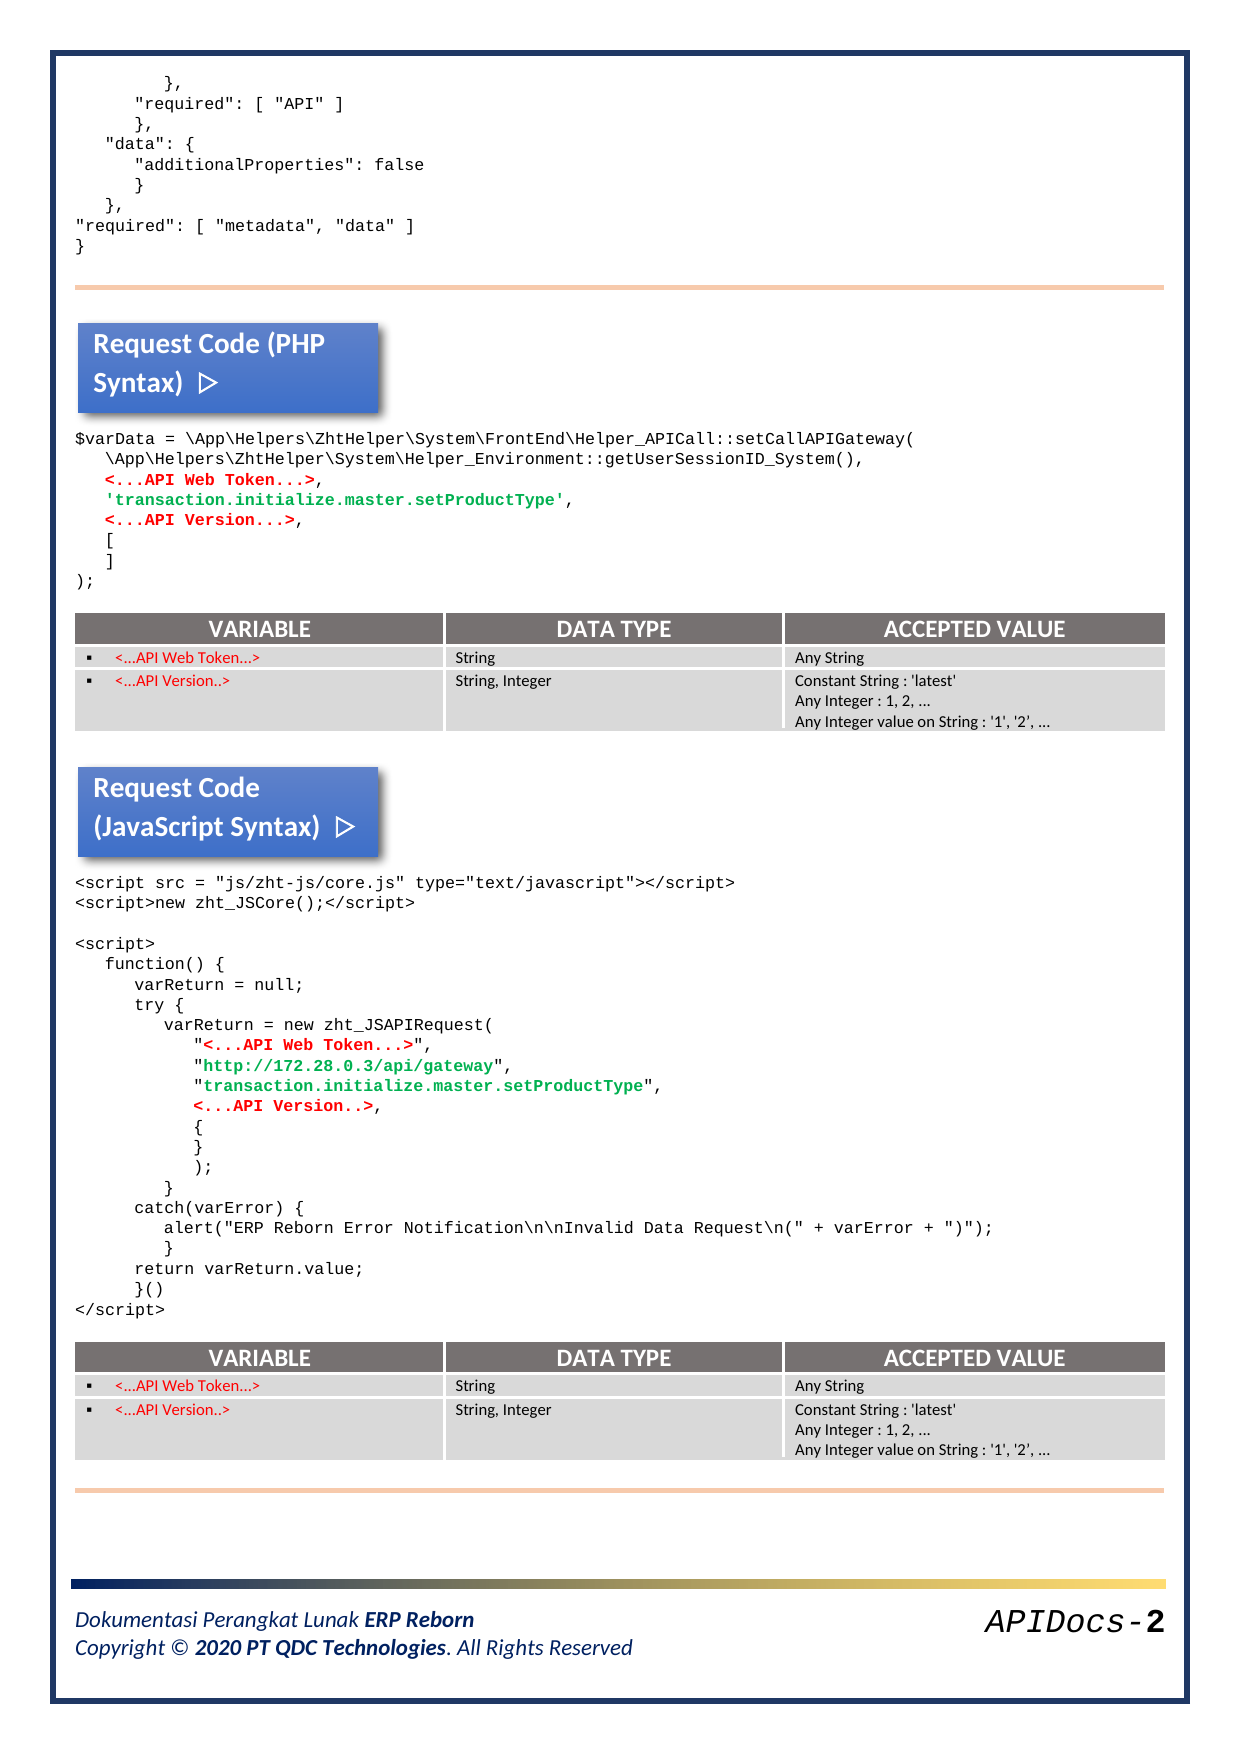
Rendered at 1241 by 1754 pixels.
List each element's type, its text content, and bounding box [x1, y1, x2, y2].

text varReturn = new zht_JSAPIRequest( [75, 1017, 1165, 1036]
table_header VARIABLE [75, 1342, 443, 1372]
text "required": [ "API" ] [75, 95, 1165, 114]
table_cell Any String [785, 1375, 1165, 1396]
text $varData = \App\Helpers\ZhtHelper\System\FrontEnd\Helper_APICall::setCallAPIGateway( [75, 430, 1165, 449]
table_cell String [446, 647, 782, 667]
table_cell Constant String : 'latest' Any Integer : 1, 2, ... Any Integer value on String : '1', '2’, ... [784, 1399, 1165, 1460]
text }, [75, 75, 1165, 94]
text return varReturn.value; [75, 1260, 1165, 1279]
text function() { [75, 956, 1165, 974]
table_cell <...API Web Token...> [104, 1375, 443, 1396]
text <...API Version..>, [75, 1098, 1165, 1117]
text 'transaction.initialize.master.setProductType', [75, 491, 1165, 510]
text <...API Version...>, [75, 512, 1165, 531]
text [ [75, 532, 1165, 551]
text } [75, 1240, 1165, 1259]
text "required": [ "metadata", "data" ] [75, 217, 1165, 236]
table_header DATA TYPE [446, 1342, 782, 1372]
text "data": { [75, 136, 1165, 155]
text { [75, 1118, 1165, 1137]
text "<...API Web Token...>", [75, 1037, 1165, 1056]
text \App\Helpers\ZhtHelper\System\Helper_Environment::getUserSessionID_System(), [75, 451, 1165, 469]
table_cell String, Integer [446, 670, 784, 731]
text "transaction.initialize.master.setProductType", [75, 1078, 1165, 1096]
table_header ACCEPTED VALUE [785, 613, 1165, 644]
table_cell ▪ [75, 647, 104, 667]
text <...API Web Token...>, [75, 471, 1165, 490]
text varReturn = null; [75, 976, 1165, 995]
table_cell <...API Version..> [104, 1399, 443, 1460]
text catch(varError) { [75, 1199, 1165, 1218]
text } [75, 1179, 1165, 1198]
text ] [75, 552, 1165, 571]
table_cell <...API Version..> [104, 670, 443, 731]
table_header [75, 285, 1164, 290]
text "http://172.28.0.3/api/gateway", [75, 1057, 1165, 1076]
text "additionalProperties": false [75, 156, 1165, 175]
text ); [75, 573, 1165, 591]
text } [75, 1138, 1165, 1157]
text <script src = "js/zht-js/core.js" type="text/javascript"></script> [75, 874, 1165, 893]
text <script>new zht_JSCore();</script> [75, 895, 1165, 914]
text try { [75, 996, 1165, 1015]
text } [75, 237, 1165, 256]
text <script> [75, 935, 1165, 954]
table_cell ▪ [75, 1375, 104, 1396]
table_cell ▪ [75, 670, 104, 731]
text </script> [75, 1301, 1165, 1320]
table_header [75, 1488, 1164, 1493]
table_cell Constant String : 'latest' Any Integer : 1, 2, ... Any Integer value on String : '1', '2’, ... [784, 670, 1165, 731]
table_header VARIABLE [75, 613, 443, 644]
table_header ACCEPTED VALUE [785, 1342, 1165, 1372]
text ); [75, 1159, 1165, 1178]
table_cell ▪ [75, 1399, 104, 1460]
table_cell String [446, 1375, 782, 1396]
text }, [75, 197, 1165, 216]
text }, [75, 116, 1165, 134]
table_header DATA TYPE [446, 613, 782, 644]
text alert("ERP Reborn Error Notification\n\nInvalid Data Request\n(" + varError + ")"); [75, 1220, 1165, 1239]
text }() [75, 1281, 1165, 1299]
table_cell <...API Web Token...> [104, 647, 443, 667]
text } [75, 177, 1165, 195]
table_cell String, Integer [446, 1399, 784, 1460]
table_cell Any String [785, 647, 1165, 667]
